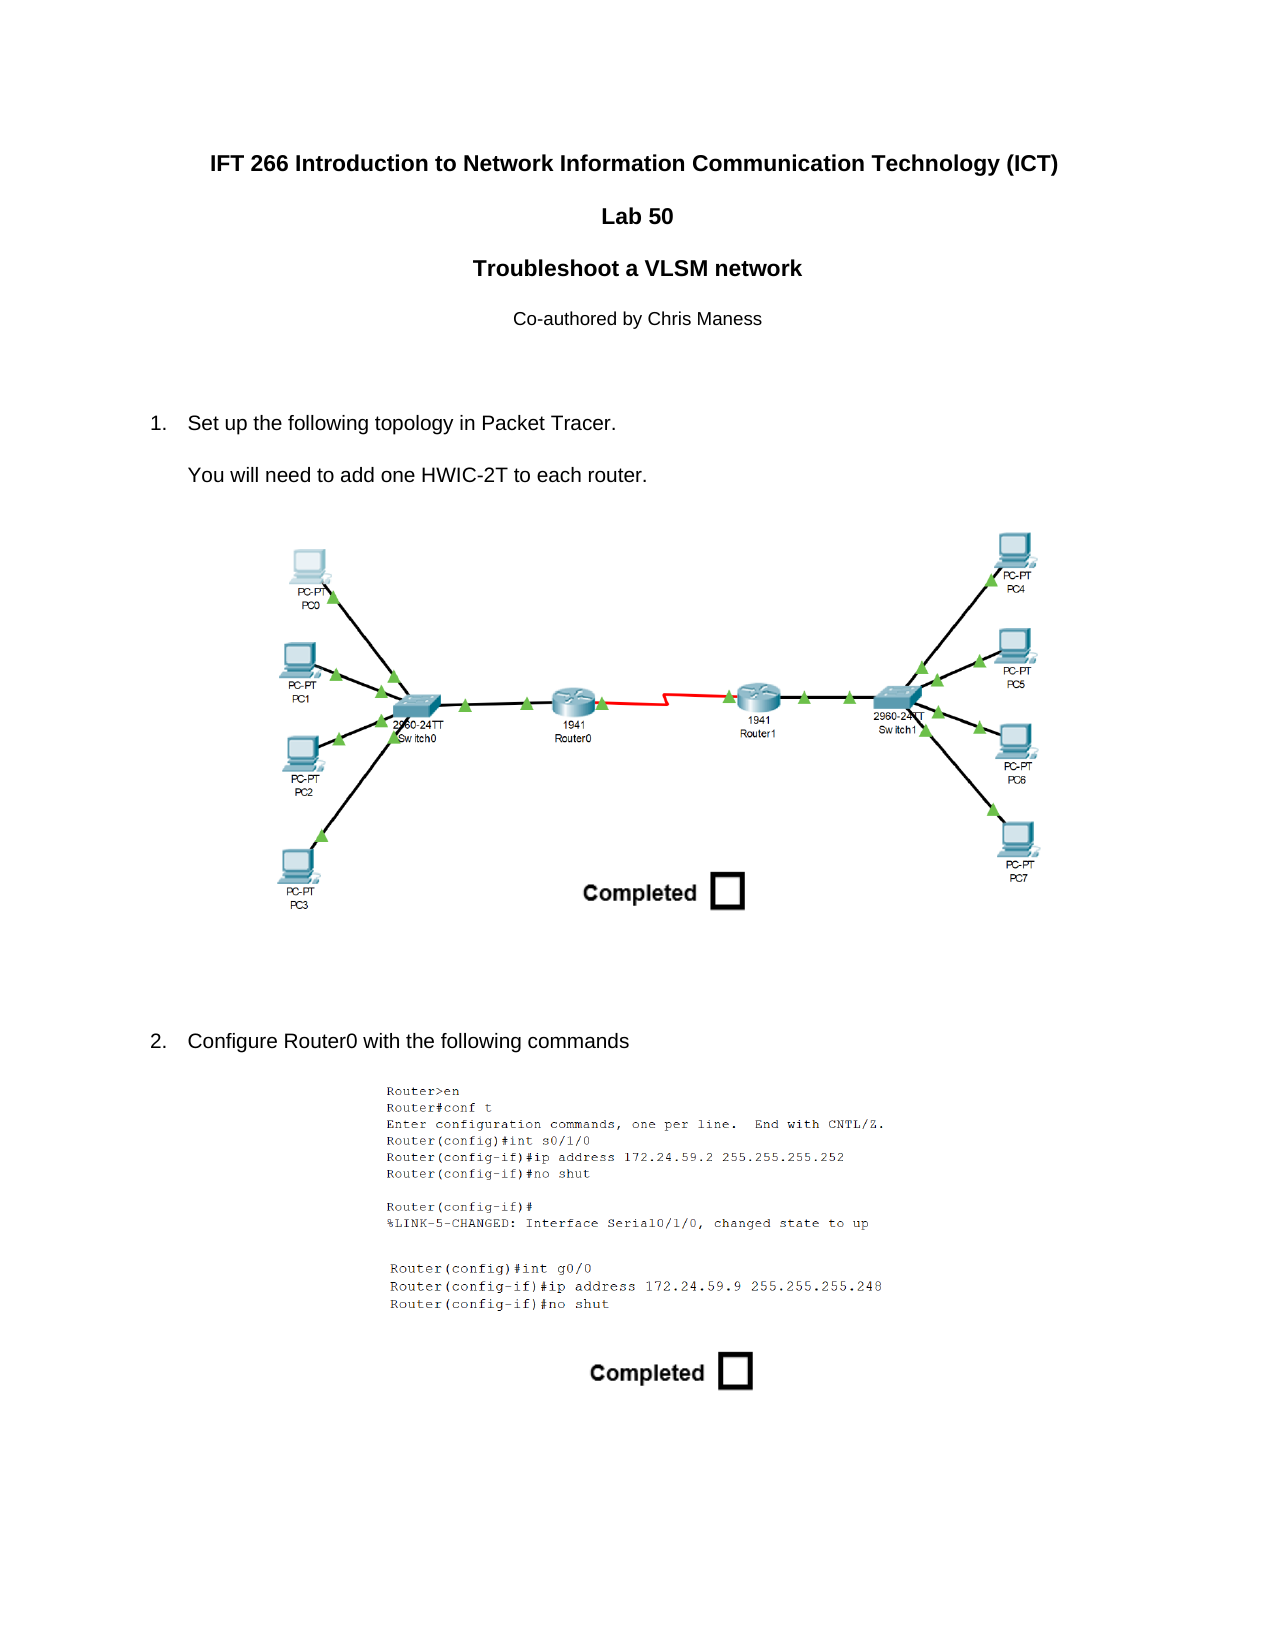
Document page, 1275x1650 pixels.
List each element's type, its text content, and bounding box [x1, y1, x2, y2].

picture [382, 1081, 893, 1241]
picture [384, 1259, 892, 1318]
list Set up the following topology in Packet Tracer. You will need to add one HWIC-2T to each router. [150, 411, 1125, 517]
text IFT 266 Introduction to Network Information Communication Technology (ICT) Lab 50 [150, 150, 1125, 229]
text Troubleshoot a VLSM network [150, 229, 1125, 282]
picture [586, 1337, 761, 1404]
text Co-authored by Chris Maness [150, 308, 1125, 330]
list Configure Router0 with the following commands [150, 1029, 1125, 1081]
picture [238, 509, 1076, 931]
